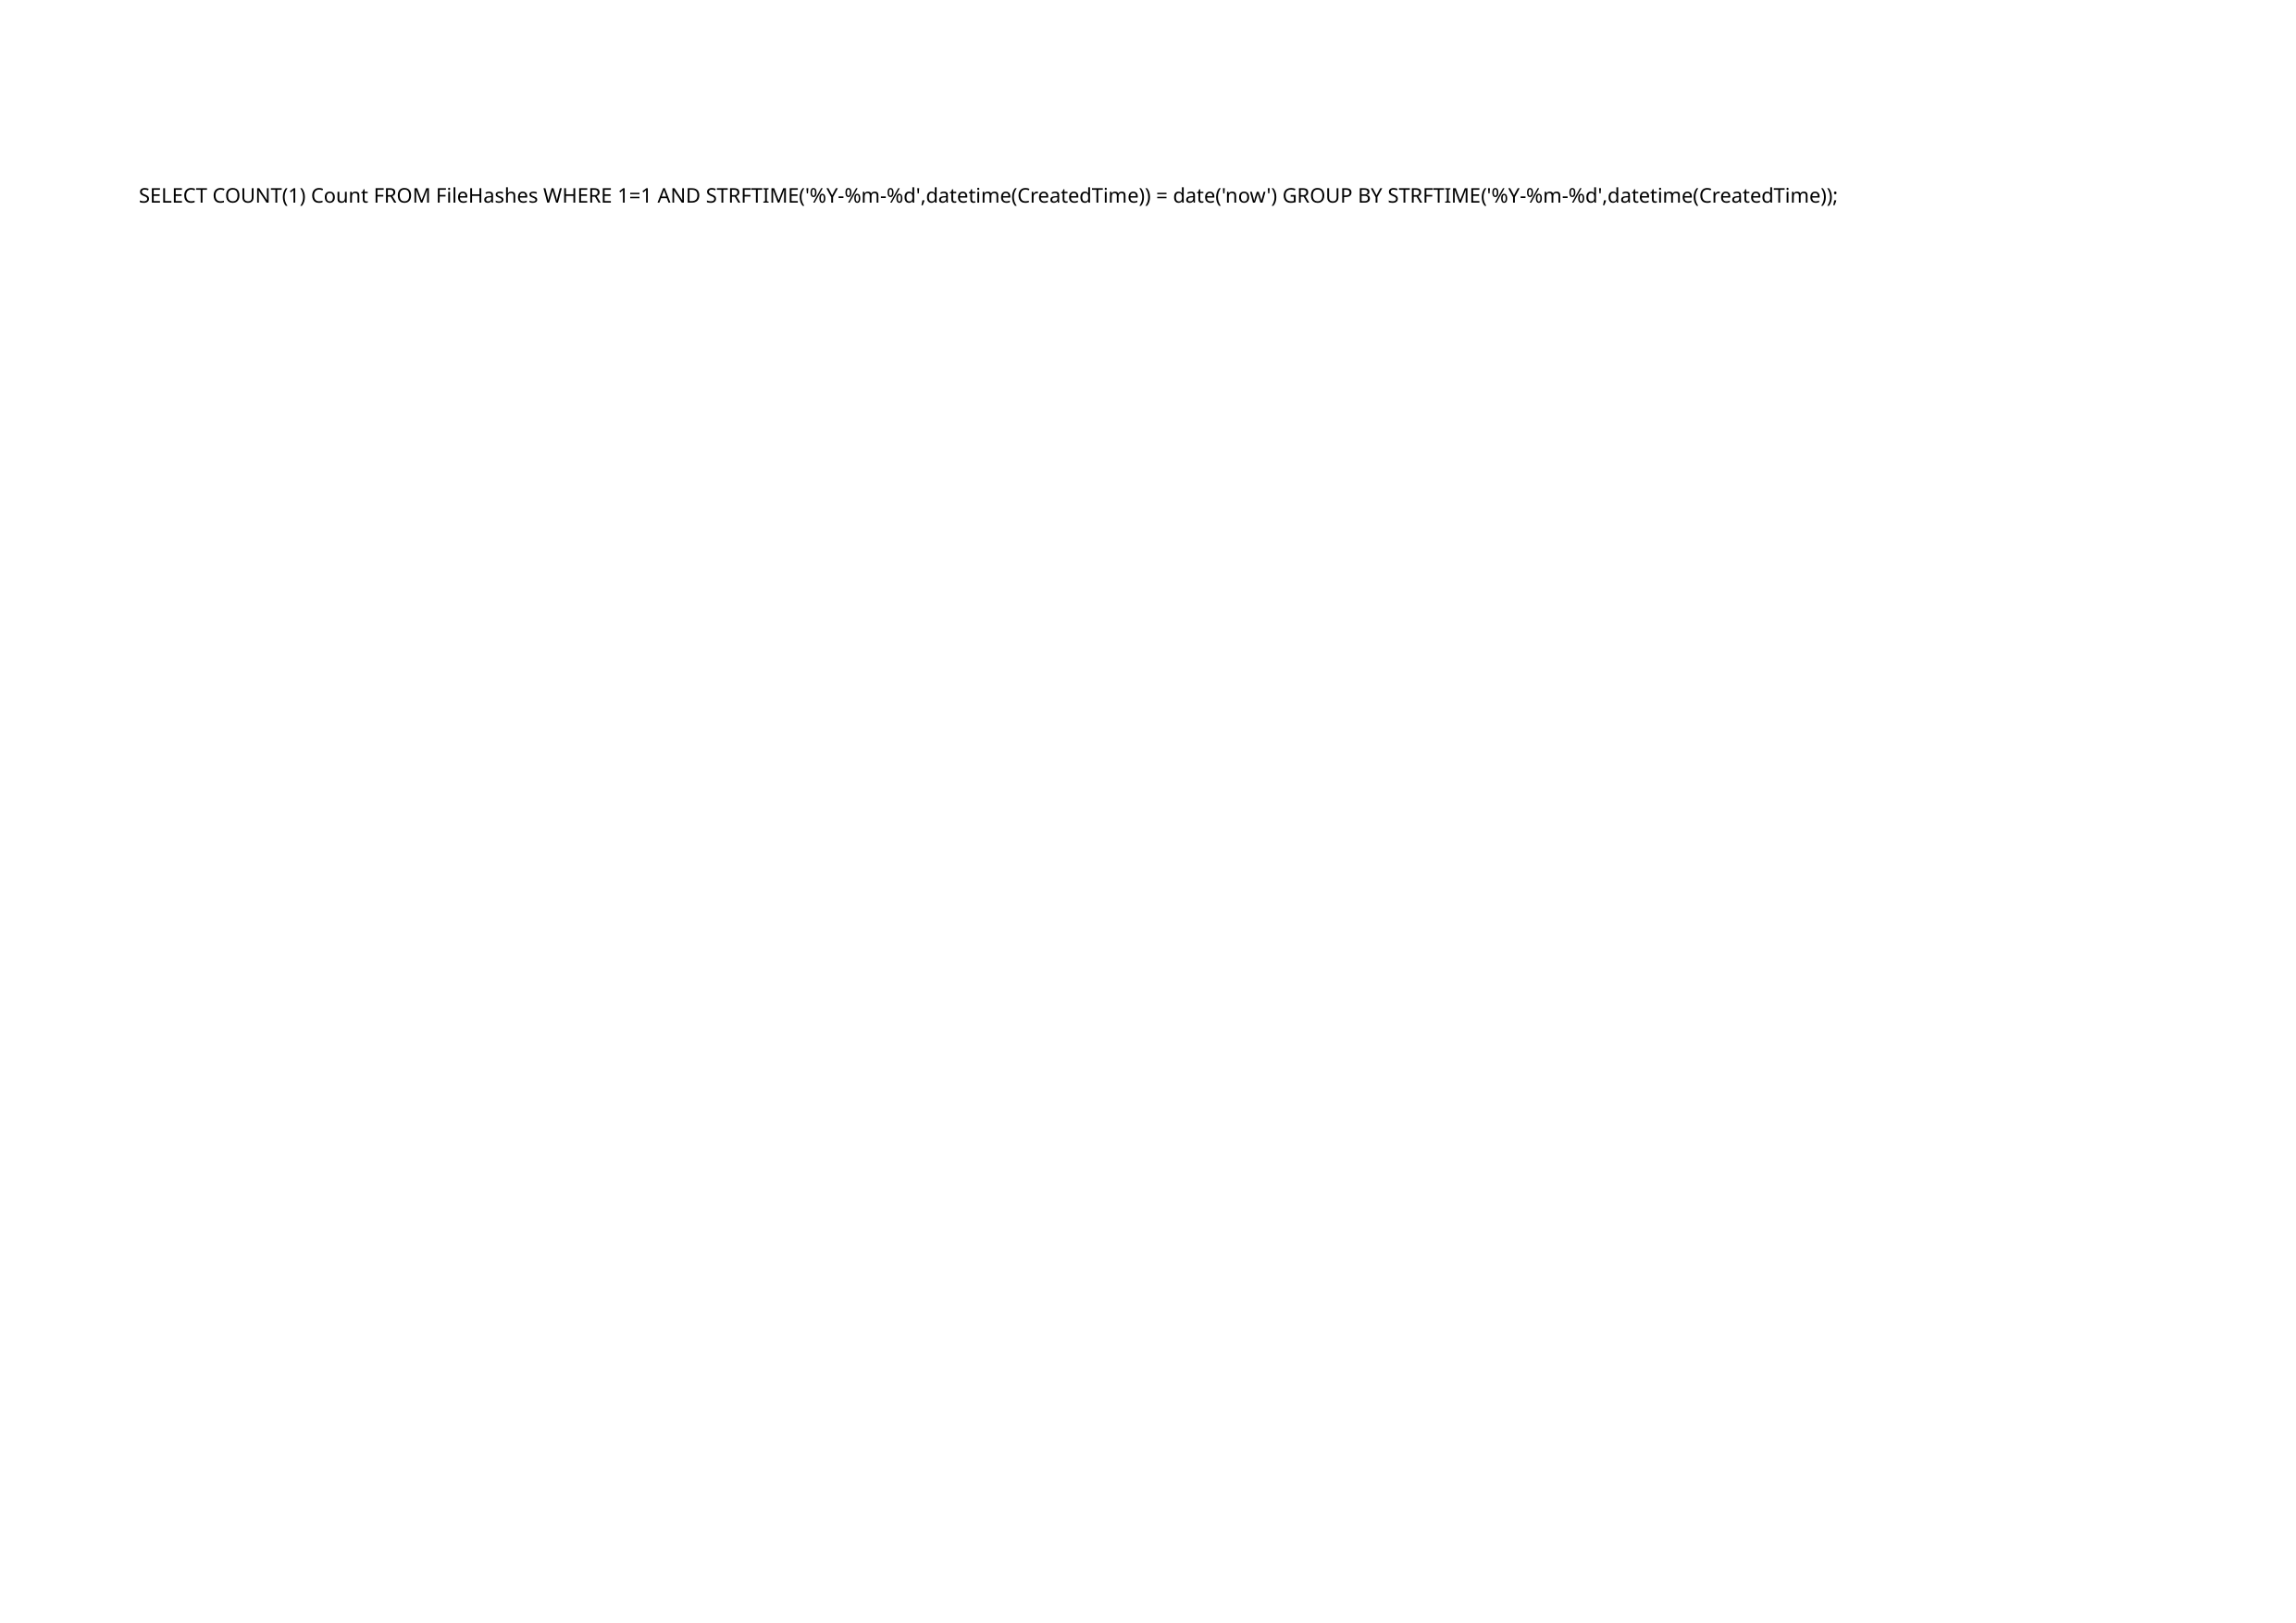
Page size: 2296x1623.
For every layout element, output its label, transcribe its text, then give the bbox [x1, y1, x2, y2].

text SELECT COUNT(1) Count FROM FileHashes WHERE 1=1 AND STRFTIME('%Y-%m-%d',datetime(CreatedTime)) = date('now') GROUP BY STRFTIME('%Y-%m-%d',datetime(CreatedTime)); [139, 180, 2156, 210]
